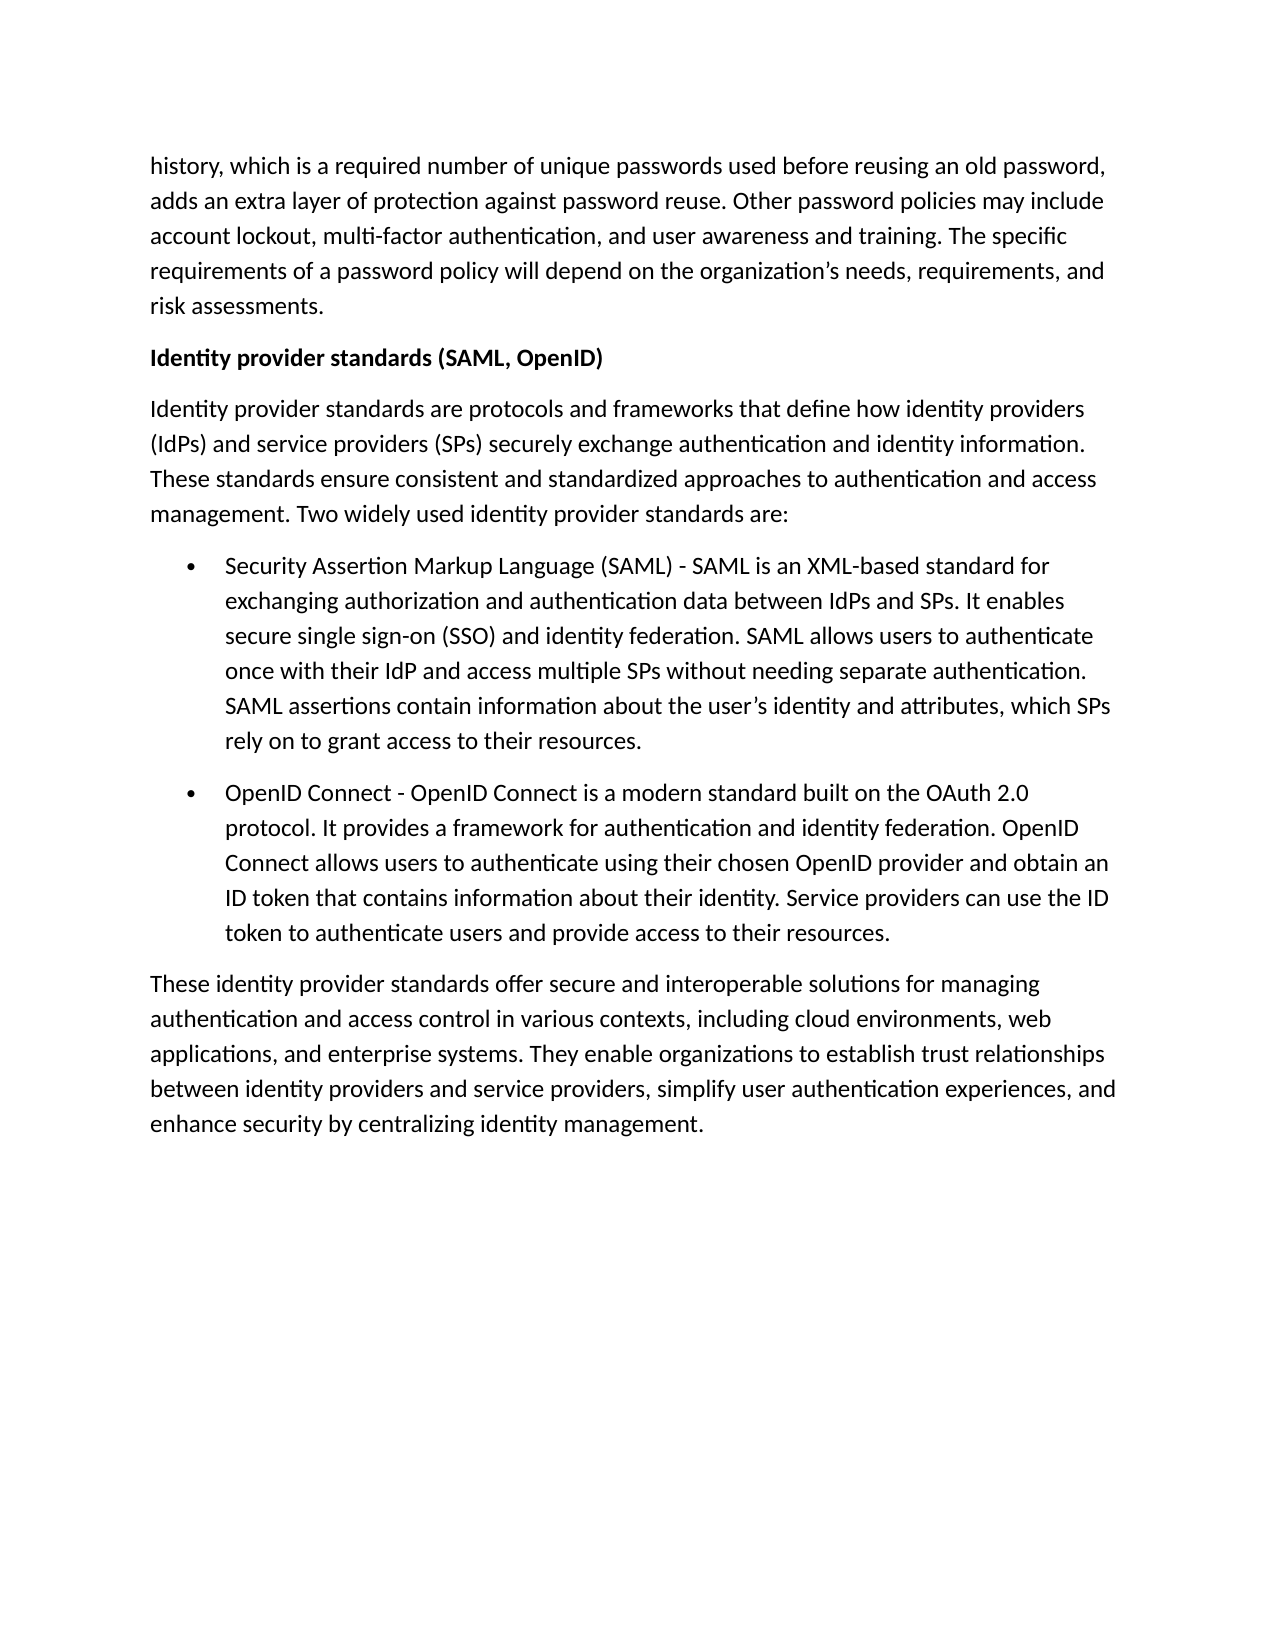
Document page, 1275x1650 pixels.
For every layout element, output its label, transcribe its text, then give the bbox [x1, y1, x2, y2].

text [150, 150, 1125, 321]
list Security Assertion Markup Language (SAML) - SAML is an XML-based standard for exchanging authorization and authentication data between IdPs and SPs. It enables secure single sign-on (SSO) and identity federation. SAML allows users to authenticate once with their IdP and access multiple SPs without needing separate authentication. SAML assertions contain information about the user’s identity and attributes, which SPs rely on to grant access to their resources. [187, 550, 1125, 756]
text Identity provider standards (SAML, OpenID) [150, 342, 1125, 372]
list OpenID Connect - OpenID Connect is a modern standard built on the OAuth 2.0 protocol. It provides a framework for authentication and identity federation. OpenID Connect allows users to authenticate using their chosen OpenID provider and obtain an ID token that contains information about their identity. Service providers can use the ID token to authenticate users and provide access to their resources. [187, 777, 1125, 947]
text Identity provider standards are protocols and frameworks that define how identity providers (IdPs) and service providers (SPs) securely exchange authentication and identity information. These standards ensure consistent and standardized approaches to authentication and access management. Two widely used identity provider standards are: [150, 393, 1125, 529]
text These identity provider standards offer secure and interoperable solutions for managing authentication and access control in various contexts, including cloud environments, web applications, and enterprise systems. They enable organizations to establish trust relationships between identity providers and service providers, simplify user authentication experiences, and enhance security by centralizing identity management. [150, 968, 1125, 1139]
